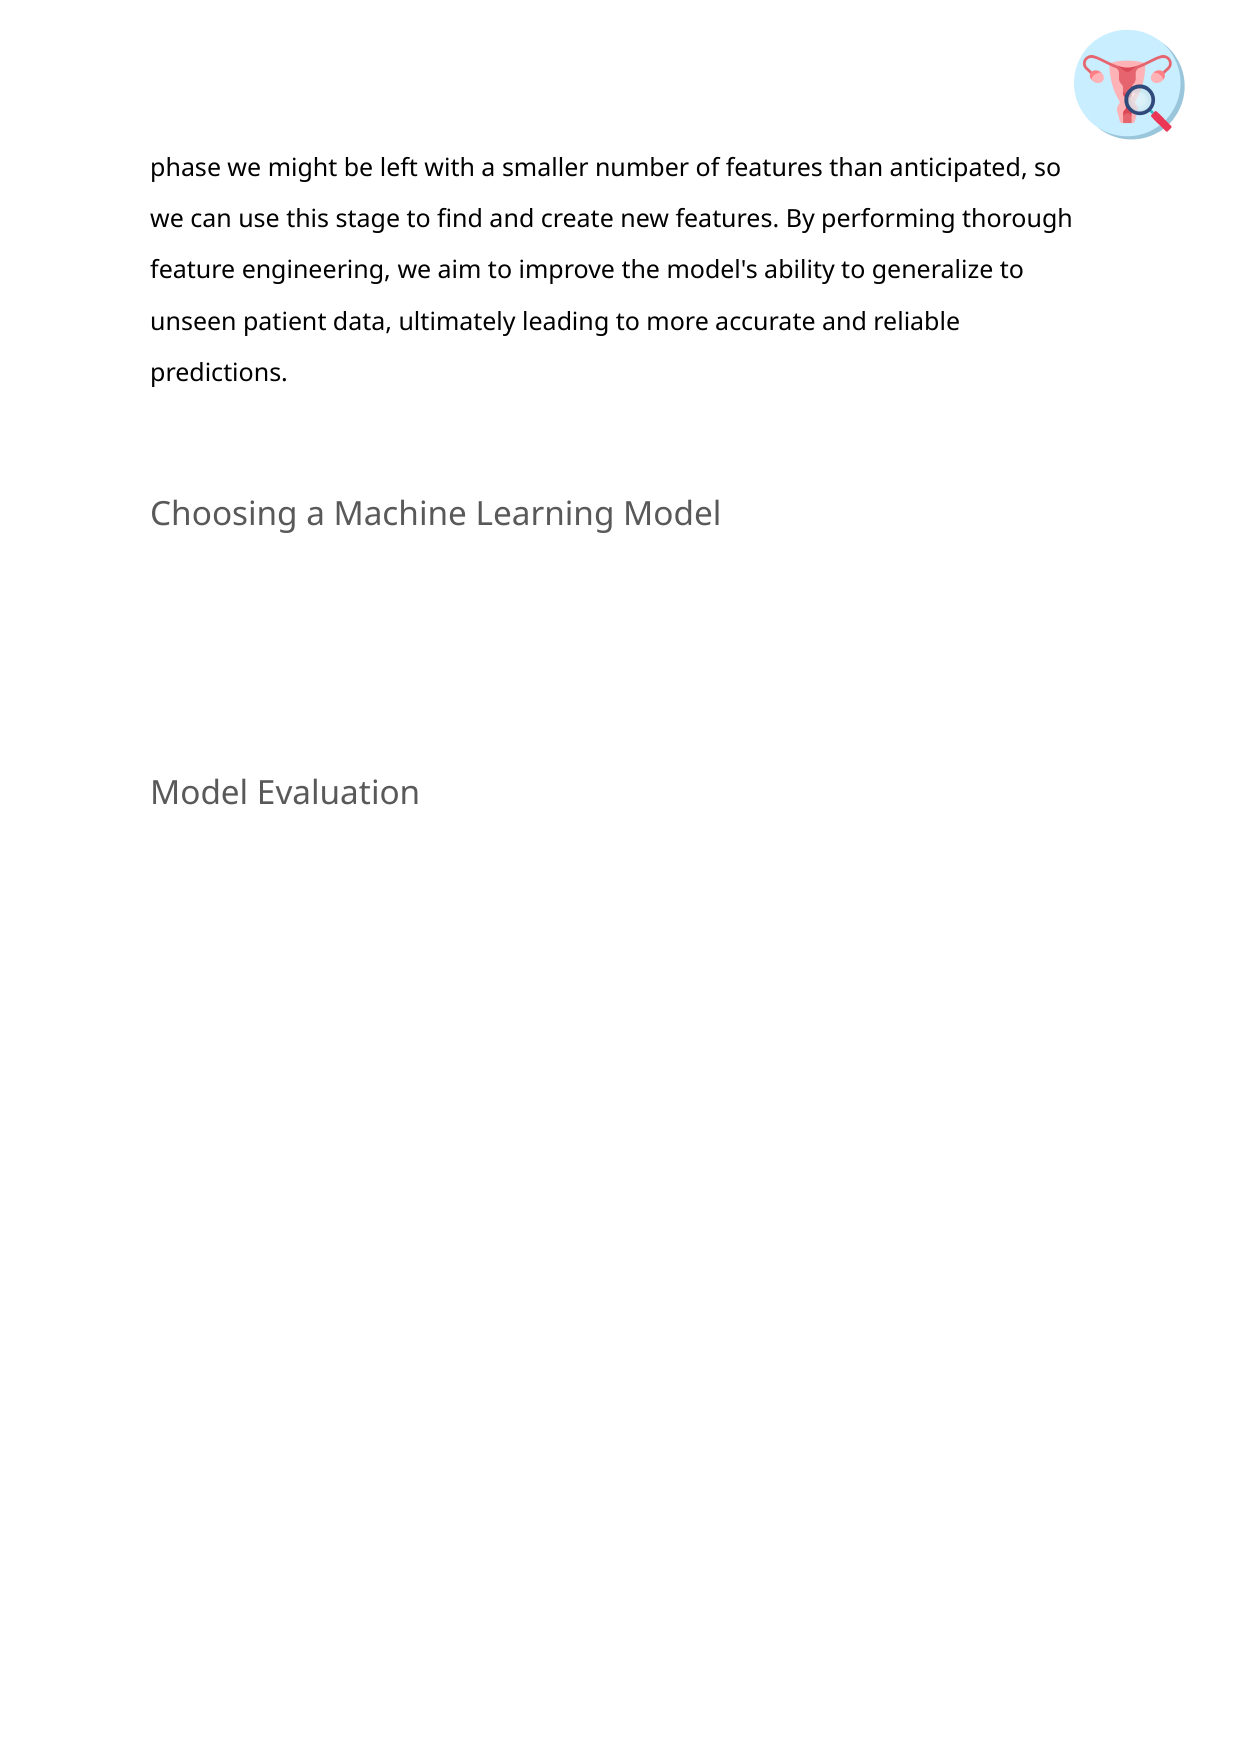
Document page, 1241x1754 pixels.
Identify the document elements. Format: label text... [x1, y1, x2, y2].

subtitle Model Evaluation [150, 769, 1090, 814]
subtitle Choosing a Machine Learning Model [150, 489, 1090, 535]
picture [1064, 25, 1190, 150]
